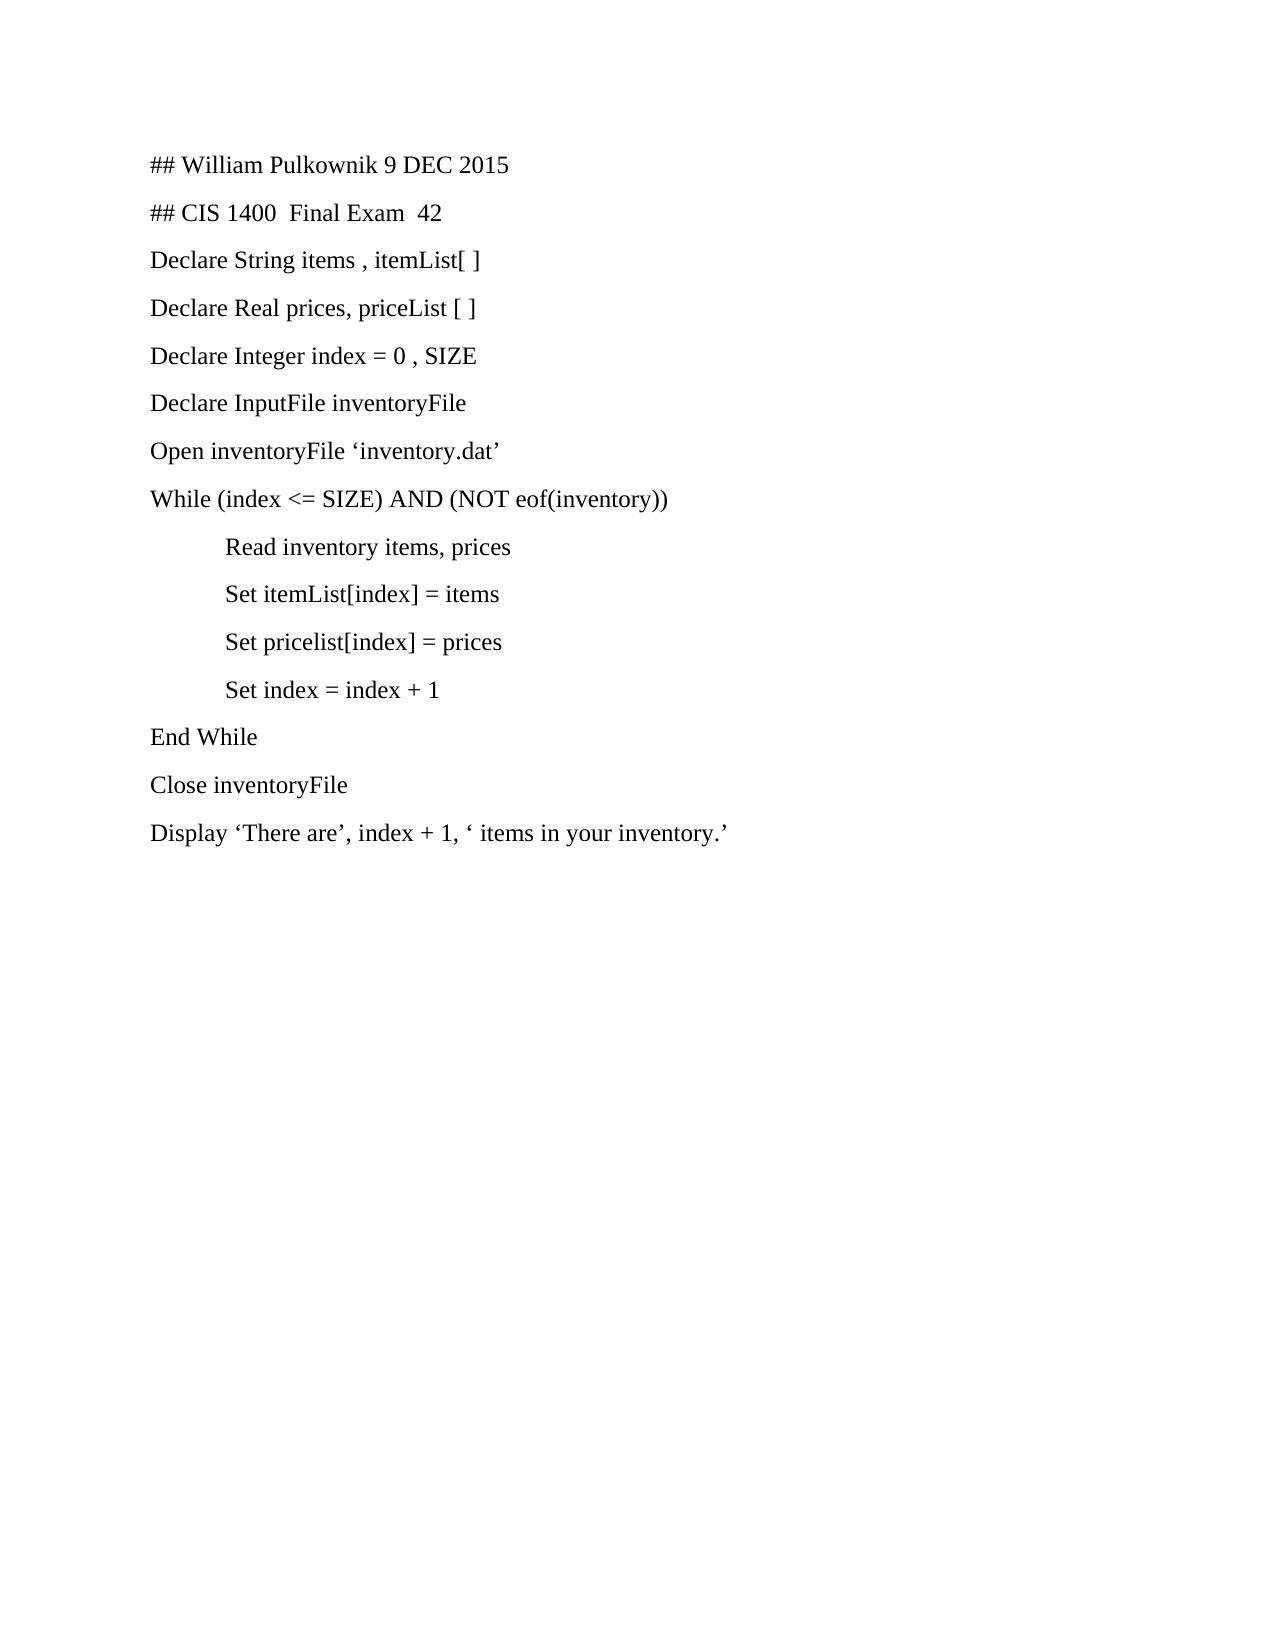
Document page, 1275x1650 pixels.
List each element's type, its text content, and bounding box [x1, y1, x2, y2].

text Open inventoryFile ‘inventory.dat’ [150, 436, 1125, 465]
text Close inventoryFile [150, 770, 1125, 799]
text ## William Pulkownik 9 DEC 2015 [150, 150, 1125, 179]
text Set index = index + 1 [150, 675, 1125, 703]
text ## CIS 1400 Final Exam 42 [150, 198, 1125, 226]
text Declare Integer index = 0 , SIZE [150, 341, 1125, 369]
text Set itemList[index] = items [150, 579, 1125, 608]
text While (index <= SIZE) AND (NOT eof(inventory)) [150, 484, 1125, 513]
text Declare String items , itemList[ ] [150, 245, 1125, 274]
text Declare InputFile inventoryFile [150, 388, 1125, 417]
text End While [150, 722, 1125, 751]
text Declare Real prices, priceList [ ] [150, 293, 1125, 322]
text Read inventory items, prices [150, 532, 1125, 560]
text Set pricelist[index] = prices [150, 627, 1125, 656]
text Display ‘There are’, index + 1, ‘ items in your inventory.’ [150, 818, 1125, 847]
